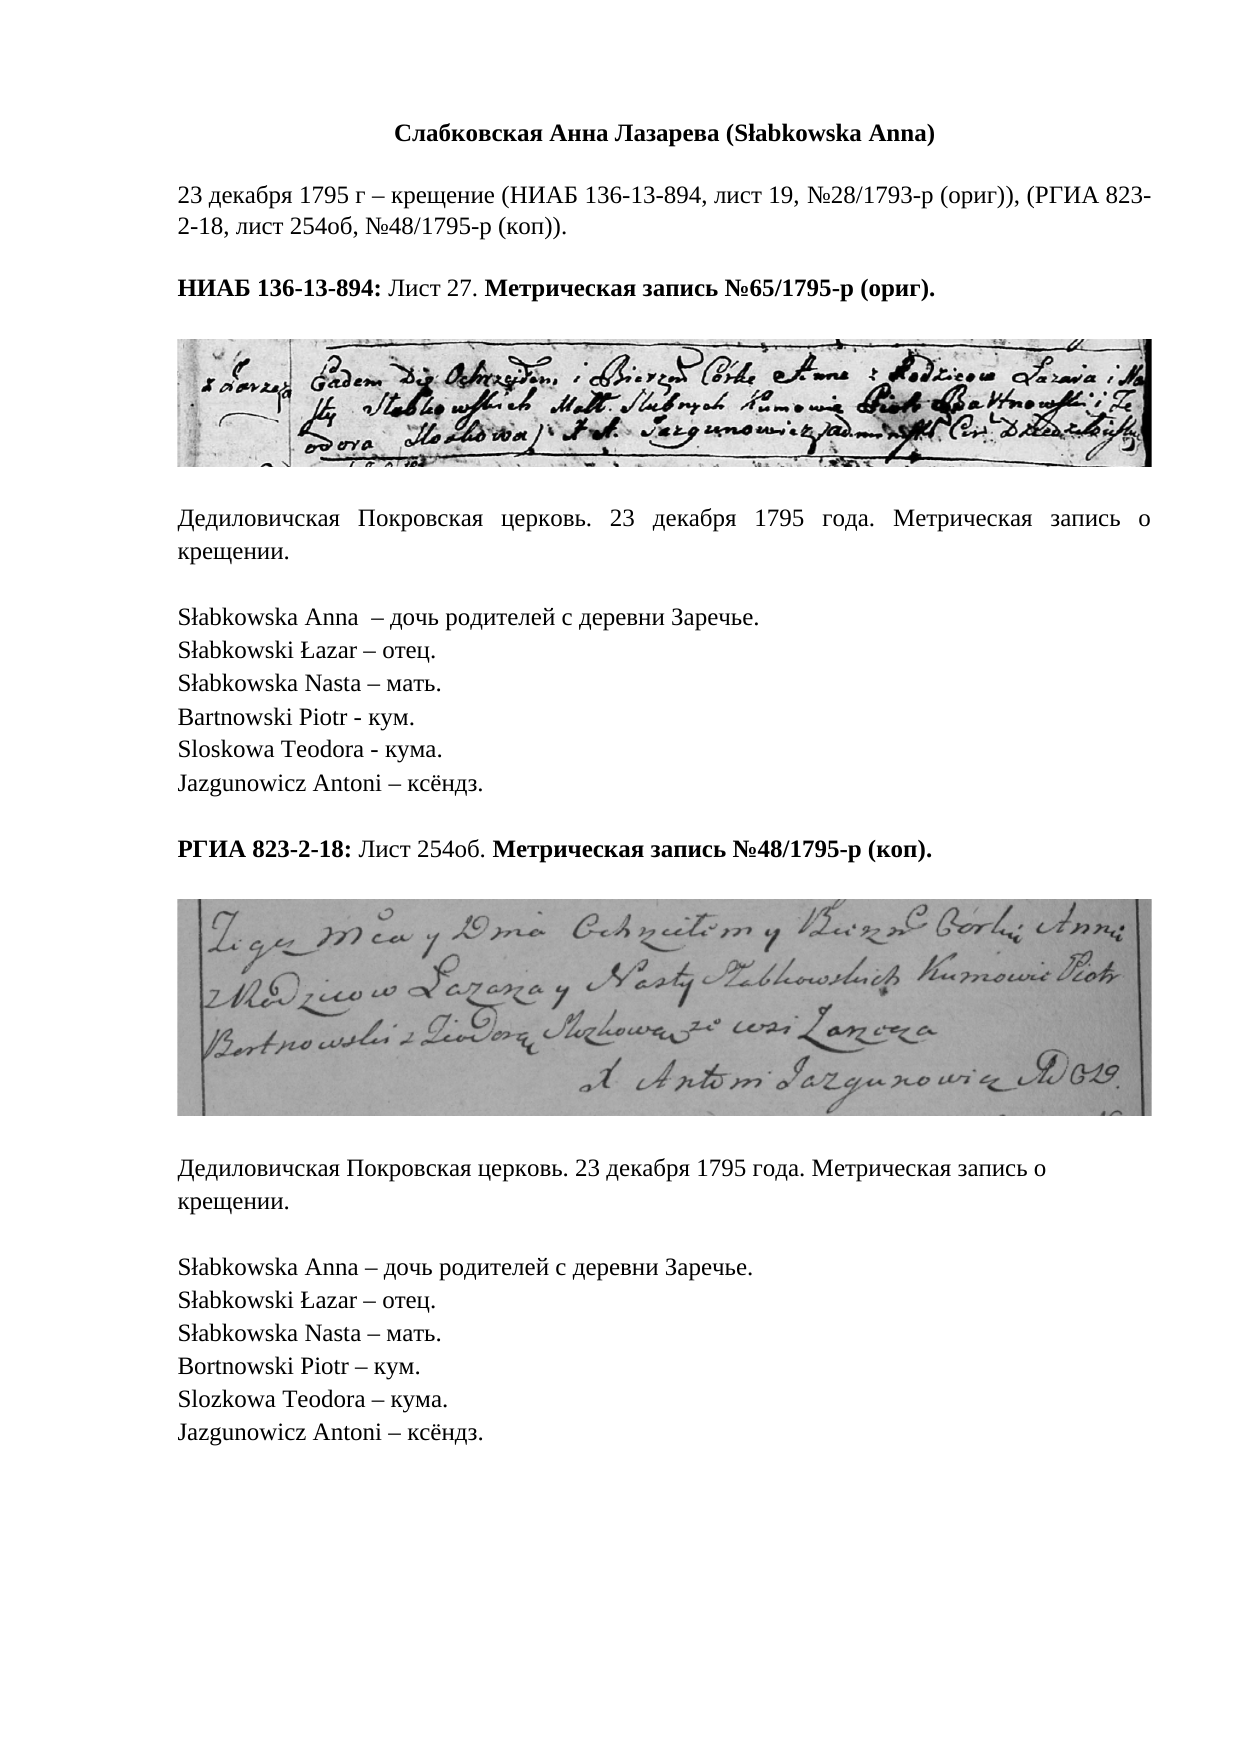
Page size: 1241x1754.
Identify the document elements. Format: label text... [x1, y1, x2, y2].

picture [177, 339, 1152, 467]
text 23 декабря 1795 г – крещение (НИАБ 136-13-894, лист 19, №28/1793-р (ориг)), (РГИА 823-2-18, лист 254об, №48/1795-р (коп)). [177, 180, 1152, 240]
text Słabkowska Anna – дочь родителей с деревни Заречье. [177, 602, 1152, 631]
text Słabkowski Łazar – отец. [177, 1285, 1152, 1314]
text Дедиловичская Покровская церковь. 23 декабря 1795 года. Метрическая запись о крещении. [177, 1153, 1152, 1215]
text Słabkowski Łazar – отец. [177, 636, 1152, 664]
text НИАБ 136-13-894: Лист 27. Метрическая запись №65/1795-р (ориг). [177, 273, 1152, 302]
text Słabkowska Nasta – мать. [177, 668, 1152, 697]
text Jazgunowicz Antoni – ксёндз. [177, 768, 1152, 796]
text Дедиловичская Покровская церковь. 23 декабря 1795 года. Метрическая запись о крещении. [177, 503, 1152, 565]
picture [177, 899, 1152, 1116]
text Слабковская Анна Лазарева (Słabkowska Anna) [177, 118, 1152, 147]
text РГИА 823-2-18: Лист 254об. Метрическая запись №48/1795-р (коп). [177, 834, 1152, 862]
text Bartnowski Piotr - кум. [177, 702, 1152, 730]
text Jazgunowicz Antoni – ксёндз. [177, 1417, 1152, 1446]
text Słabkowska Anna – дочь родителей с деревни Заречье. [177, 1252, 1152, 1281]
text Słabkowska Nasta – мать. [177, 1318, 1152, 1347]
text Sloskowa Teodora - кума. [177, 734, 1152, 763]
text Bortnowski Piotr – кум. [177, 1351, 1152, 1380]
text Slozkowa Teodora – кума. [177, 1384, 1152, 1413]
